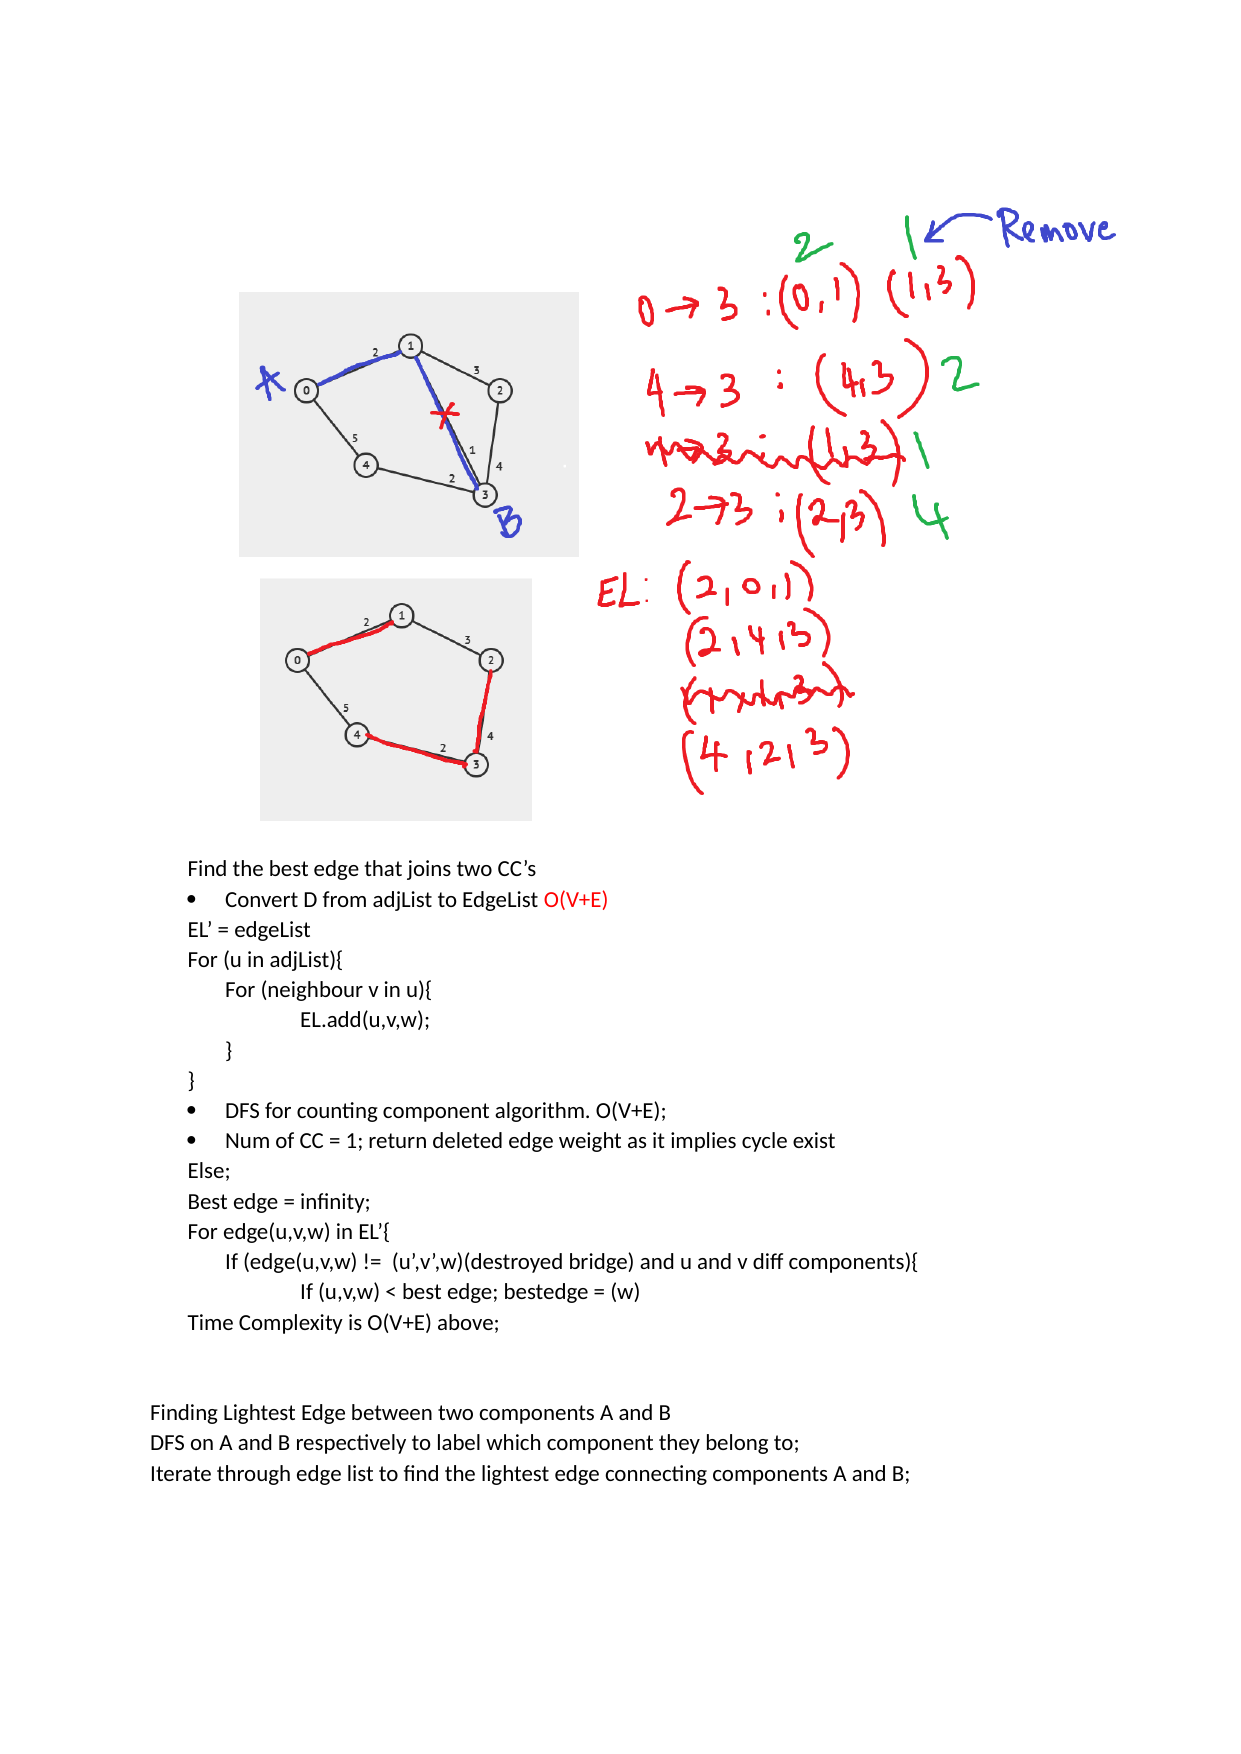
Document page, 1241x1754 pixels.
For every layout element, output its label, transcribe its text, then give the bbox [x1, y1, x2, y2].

text If (u,v,w) < best edge; bestedge = (w) [187, 1277, 1090, 1305]
text EL.add(u,v,w); [187, 1006, 1090, 1033]
text Find the best edge that joins two CC’s [187, 854, 1090, 882]
picture [187, 150, 1128, 853]
text EL’ = edgeList [187, 915, 1090, 943]
text Time Complexity is O(V+E) above; [187, 1308, 1090, 1336]
text Iterate through edge list to find the lightest edge connecting components A and B; [150, 1459, 1090, 1487]
list Convert D from adjList to EdgeList O(V+E) [187, 885, 1090, 913]
text } [187, 1036, 1090, 1064]
text Else; [187, 1157, 1090, 1184]
text If (edge(u,v,w) != (u’,v’,w)(destroyed bridge) and u and v diff components){ [187, 1247, 1090, 1275]
text For edge(u,v,w) in EL’{ [187, 1217, 1090, 1245]
text Finding Lightest Edge between two components A and B [150, 1398, 1090, 1426]
text For (u in adjList){ [187, 945, 1090, 973]
list Num of CC = 1; return deleted edge weight as it implies cycle exist [187, 1126, 1090, 1154]
list DFS for counting component algorithm. O(V+E); [187, 1096, 1090, 1124]
text } [187, 1066, 1090, 1094]
text For (neighbour v in u){ [187, 975, 1090, 1003]
text Best edge = infinity; [187, 1187, 1090, 1215]
text DFS on A and B respectively to label which component they belong to; [150, 1428, 1090, 1456]
